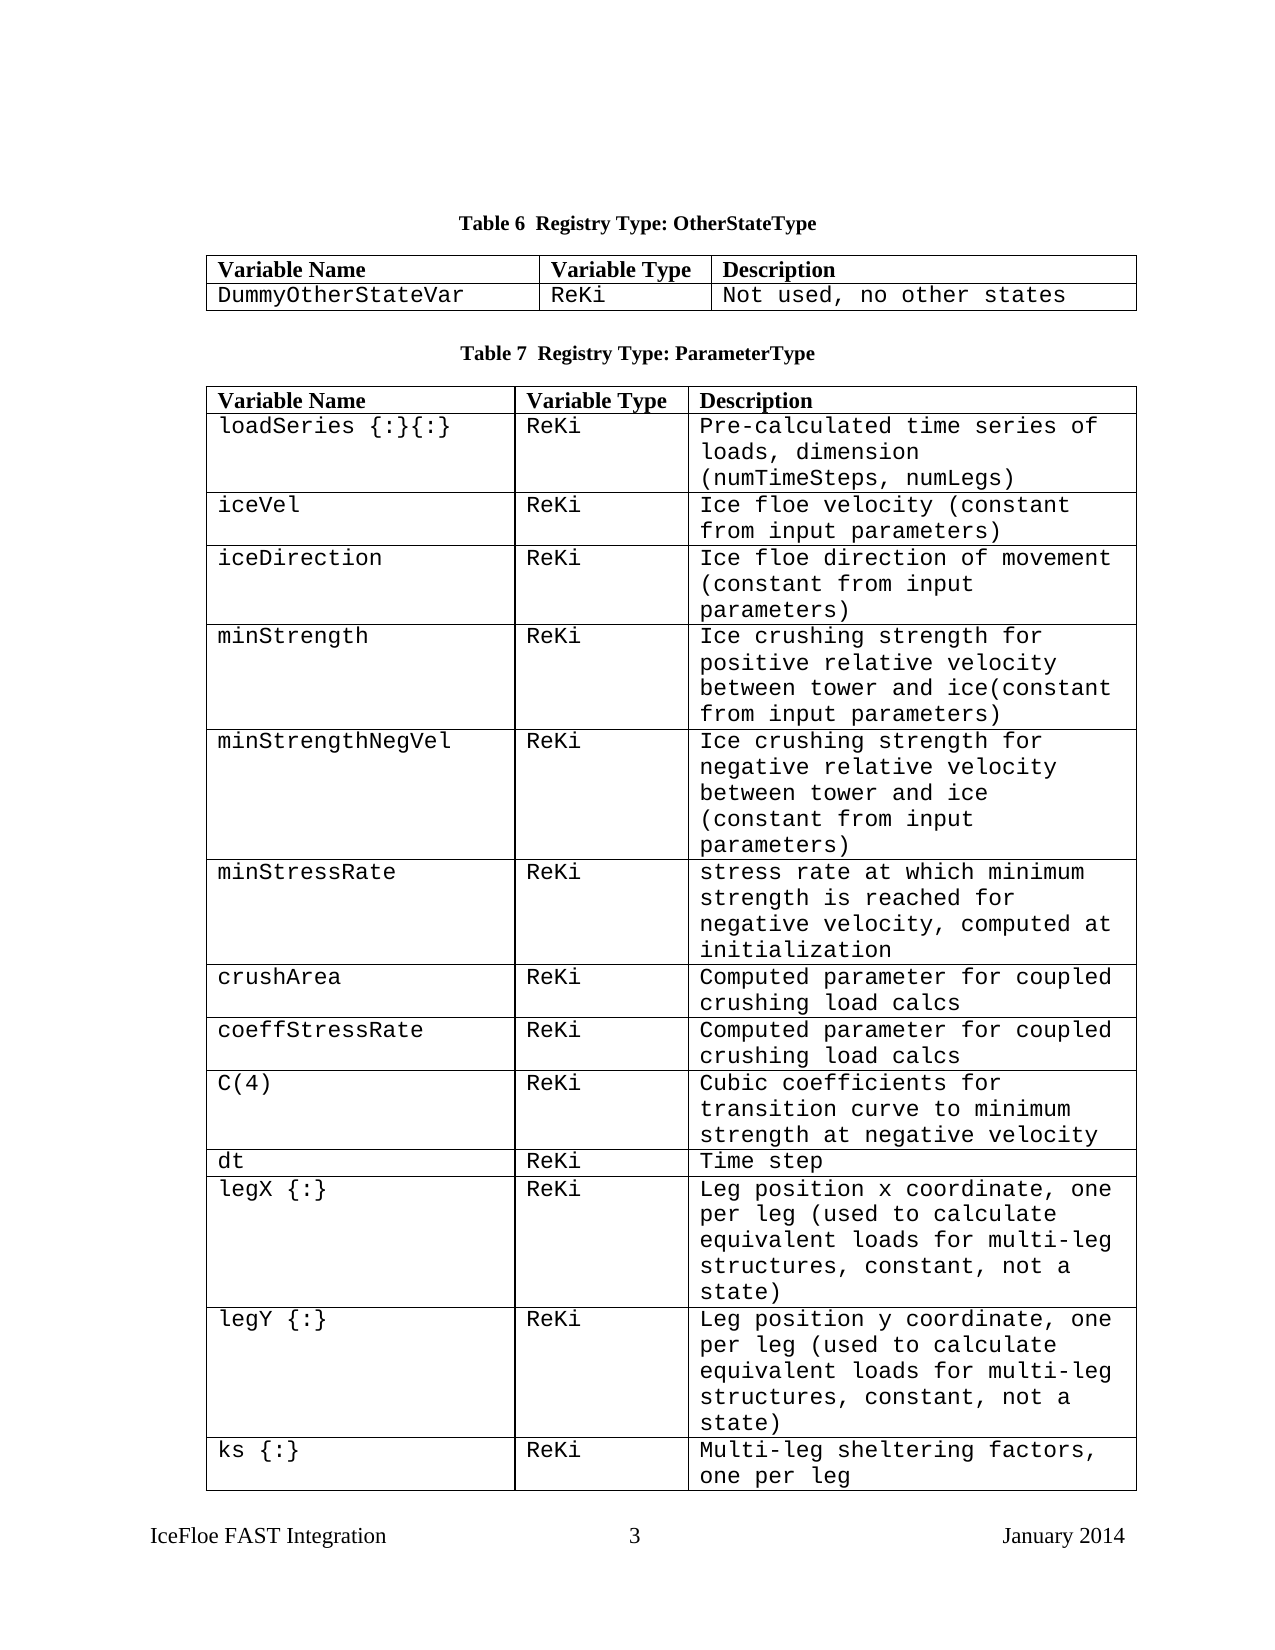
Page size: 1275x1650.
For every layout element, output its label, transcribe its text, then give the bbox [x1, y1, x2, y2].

table_cell Leg position y coordinate, one per leg (used to calculate equivalent loads for multi-leg structures, constant, not a state) [689, 1308, 1136, 1437]
table_cell coeffStressRate [207, 1018, 514, 1070]
table_header Variable Type [516, 387, 688, 413]
table_header Description [689, 387, 1136, 413]
table_cell ReKi [516, 1438, 688, 1490]
table_cell Cubic coefficients for transition curve to minimum strength at negative velocity [689, 1071, 1136, 1149]
table_cell DummyOtherStateVar [207, 284, 539, 310]
table_cell Ice crushing strength for positive relative velocity between tower and ice(constant from input parameters) [689, 625, 1136, 729]
table_cell Ice floe direction of movement (constant from input parameters) [689, 546, 1136, 624]
table_header Variable Name [207, 256, 539, 283]
table_cell Multi-leg sheltering factors, one per leg [689, 1438, 1136, 1490]
table_cell dt [207, 1150, 514, 1176]
table_cell Computed parameter for coupled crushing load calcs [689, 965, 1136, 1017]
table_cell ReKi [516, 730, 688, 859]
table_cell iceVel [207, 493, 514, 545]
table_cell ReKi [516, 860, 688, 964]
table_cell legX {:} [207, 1177, 514, 1307]
table_cell stress rate at which minimum strength is reached for negative velocity, computed at initialization [689, 860, 1136, 964]
table_cell ReKi [516, 493, 688, 545]
table_cell ReKi [516, 546, 688, 624]
table_header Variable Type [540, 256, 711, 283]
table_cell minStressRate [207, 860, 514, 964]
table_header Variable Name [207, 387, 514, 413]
table_cell ReKi [516, 625, 688, 729]
table_cell Not used, no other states [712, 284, 1136, 310]
table_cell ReKi [516, 1071, 688, 1149]
table_cell iceDirection [207, 546, 514, 624]
table_header Description [712, 256, 1136, 283]
table_cell legY {:} [207, 1308, 514, 1437]
table_cell Leg position x coordinate, one per leg (used to calculate equivalent loads for multi-leg structures, constant, not a state) [689, 1177, 1136, 1307]
table_cell ReKi [516, 1177, 688, 1307]
table_cell Time step [689, 1150, 1136, 1176]
table_cell ks {:} [207, 1438, 514, 1490]
table_cell ReKi [516, 1150, 688, 1176]
table_cell Pre-calculated time series of loads, dimension (numTimeSteps, numLegs) [689, 414, 1136, 492]
table_cell ReKi [516, 965, 688, 1017]
table_cell Computed parameter for coupled crushing load calcs [689, 1018, 1136, 1070]
table_cell Ice floe velocity (constant from input parameters) [689, 493, 1136, 545]
table_cell ReKi [516, 1308, 688, 1437]
table_cell ReKi [540, 284, 711, 310]
table_cell crushArea [207, 965, 514, 1017]
table_cell ReKi [516, 414, 688, 492]
table_cell C(4) [207, 1071, 514, 1149]
table_cell minStrength [207, 625, 514, 729]
table_cell loadSeries {:}{:} [207, 414, 514, 492]
table_cell ReKi [516, 1018, 688, 1070]
table_cell minStrengthNegVel [207, 730, 514, 859]
table_cell Ice crushing strength for negative relative velocity between tower and ice (constant from input parameters) [689, 730, 1136, 859]
